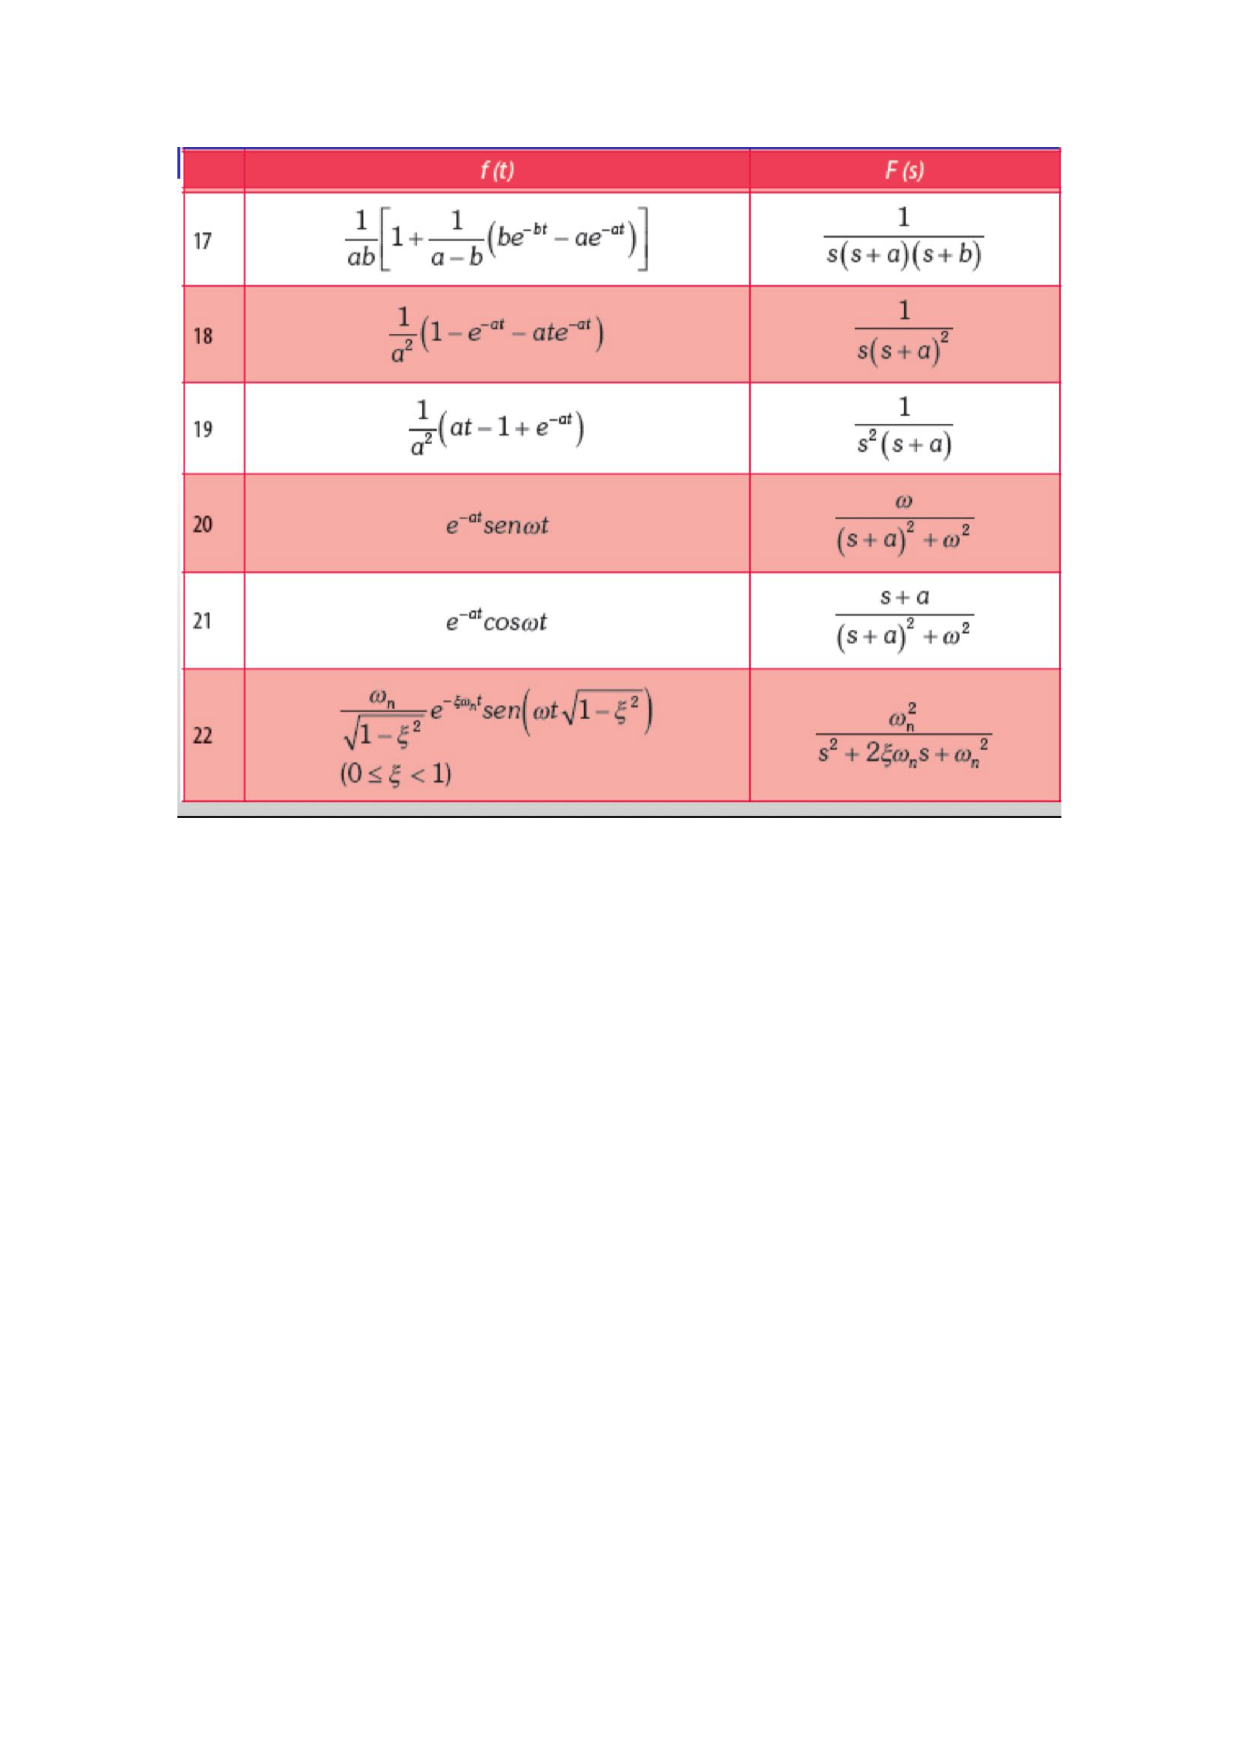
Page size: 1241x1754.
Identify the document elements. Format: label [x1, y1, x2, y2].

picture [177, 147, 1062, 818]
